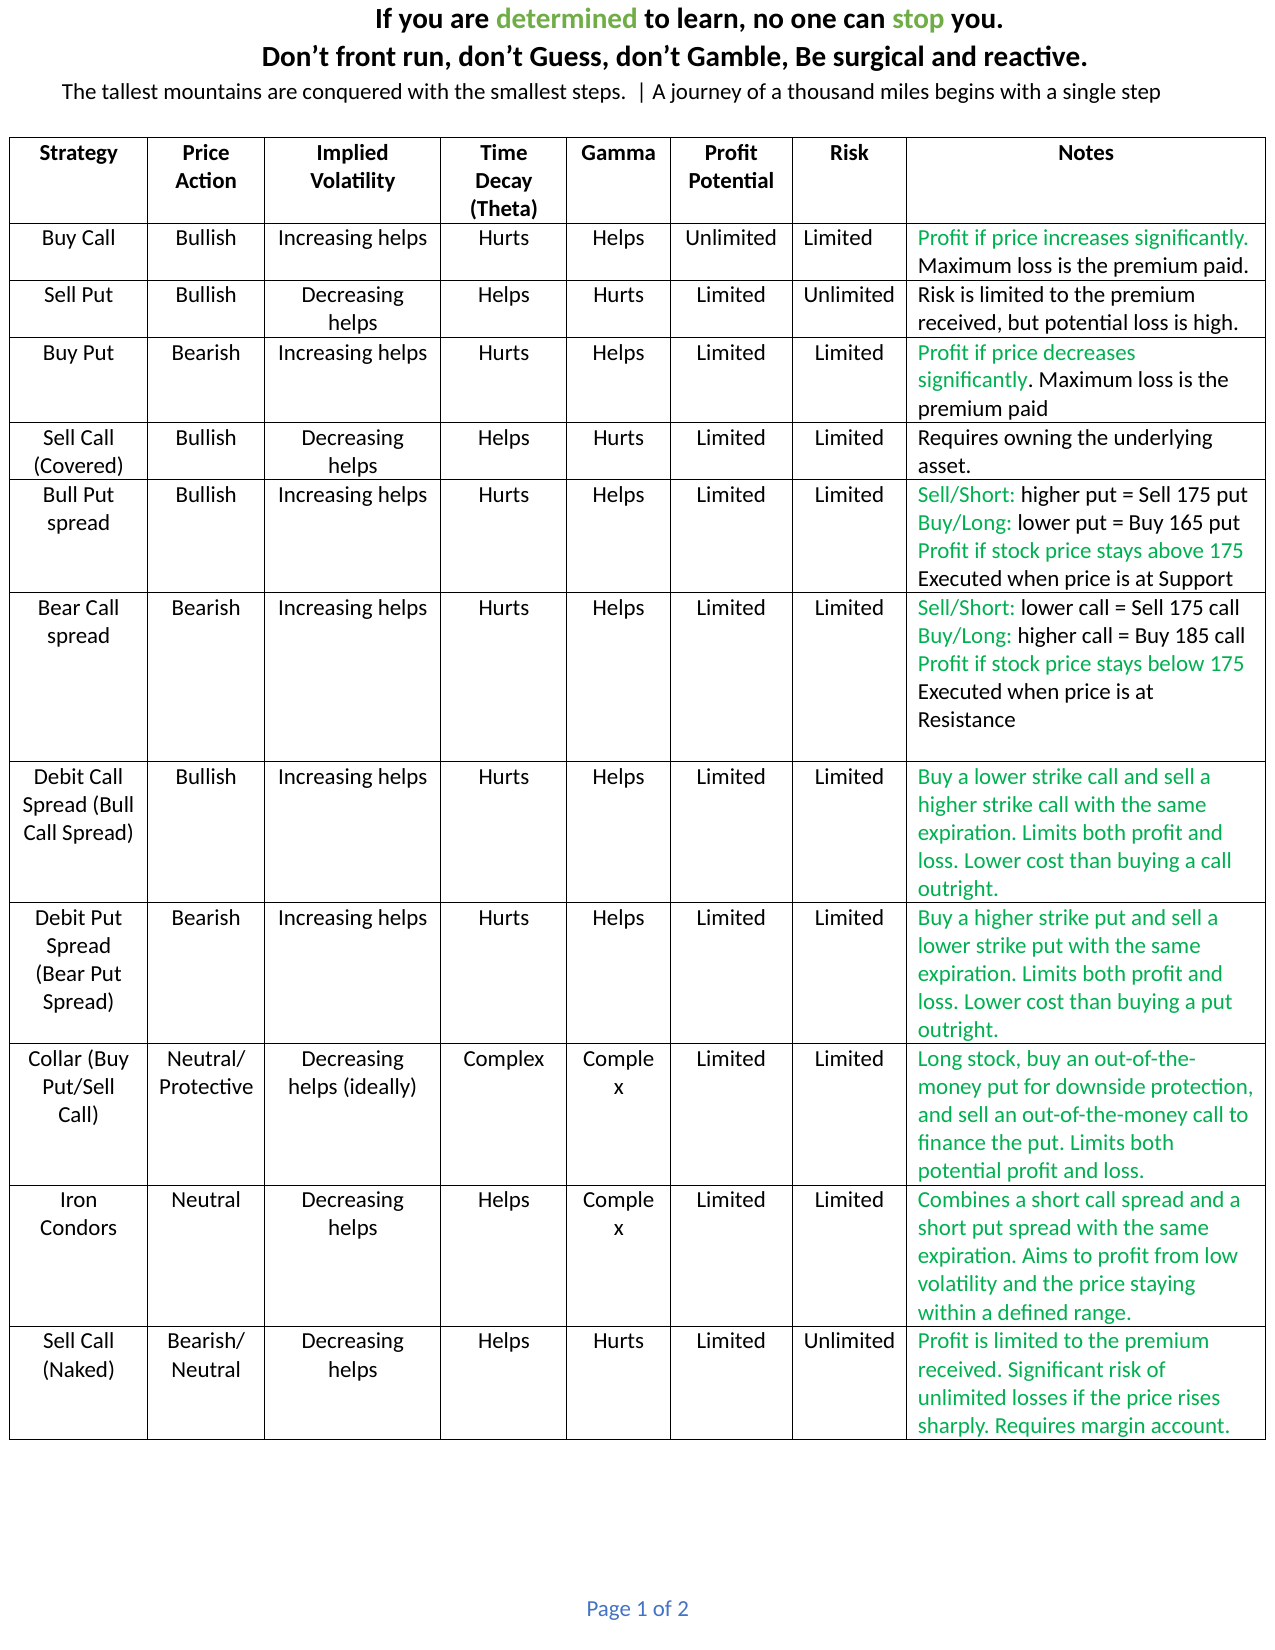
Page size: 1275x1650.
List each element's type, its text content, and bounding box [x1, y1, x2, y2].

table_cell Bullish [148, 423, 264, 479]
table_cell Decreasing helps [265, 281, 440, 337]
table_cell Limited [793, 1186, 906, 1326]
table_header Gamma [567, 138, 670, 222]
table_cell Unlimited [671, 224, 792, 279]
table_cell Limited [671, 423, 792, 479]
table_cell Helps [567, 593, 670, 761]
table_cell Buy Call [10, 224, 147, 279]
table_cell Sell Call (Covered) [10, 423, 147, 479]
table_cell Debit Call Spread (Bull Call Spread) [10, 762, 147, 902]
table_cell Hurts [567, 423, 670, 479]
table_cell Helps [441, 281, 566, 337]
table_cell Helps [441, 1186, 566, 1326]
table_cell Bullish [148, 762, 264, 902]
table_cell Increasing helps [265, 593, 440, 761]
table_cell Helps [567, 480, 670, 592]
table_cell Limited [671, 1327, 792, 1439]
table_cell Risk is limited to the premium received, but potential loss is high. [907, 281, 1265, 337]
text The tallest mountains are conquered with the smallest steps. | A journey of a thousand miles begins with a single step [0, 77, 1275, 105]
table_cell Limited [671, 593, 792, 761]
table_cell Helps [567, 762, 670, 902]
table_header Time Decay (Theta) [441, 138, 566, 222]
table_cell Limited [671, 903, 792, 1043]
table_header Notes [907, 138, 1265, 222]
table_cell Increasing helps [265, 224, 440, 279]
table_cell Hurts [441, 593, 566, 761]
table_cell Decreasing helps [265, 423, 440, 479]
table_cell Helps [441, 423, 566, 479]
table_cell Bullish [148, 281, 264, 337]
table_cell Bullish [148, 224, 264, 279]
table_cell Hurts [441, 762, 566, 902]
table_cell Limited [793, 1044, 906, 1184]
table_cell Unlimited [793, 1327, 906, 1439]
table_cell Increasing helps [265, 338, 440, 422]
table_cell Iron Condors [10, 1186, 147, 1326]
table_cell Limited [793, 903, 906, 1043]
table_cell Buy a higher strike put and sell a lower strike put with the same expiration. Limits both profit and loss. Lower cost than buying a put outright. [907, 903, 1265, 1043]
table_cell Sell Call (Naked) [10, 1327, 147, 1439]
table_cell Sell Put [10, 281, 147, 337]
table_cell Buy a lower strike call and sell a higher strike call with the same expiration. Limits both profit and loss. Lower cost than buying a call outright. [907, 762, 1265, 902]
table_cell Limited [793, 338, 906, 422]
table_cell Long stock, buy an out-of-the-money put for downside protection, and sell an out-of-the-money call to finance the put. Limits both potential profit and loss. [907, 1044, 1265, 1184]
table_cell Bearish [148, 338, 264, 422]
table_cell Limited [671, 1044, 792, 1184]
table_cell Increasing helps [265, 480, 440, 592]
table_cell Hurts [441, 338, 566, 422]
table_cell Sell/Short: lower call = Sell 175 call Buy/Long: higher call = Buy 185 call Profit if stock price stays below 175 Executed when price is at Resistance [907, 593, 1265, 761]
table_cell Bear Call spread [10, 593, 147, 761]
table_cell Bearish/ Neutral [148, 1327, 264, 1439]
table_cell Hurts [441, 224, 566, 279]
table_header Profit Potential [671, 138, 792, 222]
table_header Price Action [148, 138, 264, 222]
table_header Strategy [10, 138, 147, 222]
table_cell Limited [793, 224, 906, 279]
text Don’t front run, don’t Guess, don’t Gamble, Be surgical and reactive. [0, 38, 1275, 74]
table_cell Helps [567, 903, 670, 1043]
table_cell Complex [567, 1044, 670, 1184]
table_cell Bull Put spread [10, 480, 147, 592]
table_cell Hurts [567, 281, 670, 337]
table_cell Unlimited [793, 281, 906, 337]
table_cell Decreasing helps [265, 1186, 440, 1326]
table_cell Limited [671, 480, 792, 592]
table_cell Limited [793, 423, 906, 479]
table_cell Limited [671, 338, 792, 422]
table_cell Complex [441, 1044, 566, 1184]
table_cell Helps [441, 1327, 566, 1439]
table_cell Limited [671, 762, 792, 902]
table_cell Profit if price decreases significantly. Maximum loss is the premium paid [907, 338, 1265, 422]
table_cell Collar (Buy Put/Sell Call) [10, 1044, 147, 1184]
table_cell Decreasing helps (ideally) [265, 1044, 440, 1184]
table_cell Limited [793, 762, 906, 902]
table_cell Limited [671, 281, 792, 337]
table_cell Hurts [441, 903, 566, 1043]
table_cell Limited [793, 480, 906, 592]
text If you are determined to learn, no one can stop you. [300, 0, 1275, 36]
table_cell Helps [567, 224, 670, 279]
table_cell Sell/Short: higher put = Sell 175 put Buy/Long: lower put = Buy 165 put Profit if stock price stays above 175 Executed when price is at Support [907, 480, 1265, 592]
table_cell Hurts [567, 1327, 670, 1439]
table_cell Bearish [148, 593, 264, 761]
table_cell Complex [567, 1186, 670, 1326]
table_header Risk [793, 138, 906, 222]
table_cell Helps [567, 338, 670, 422]
table_header Implied Volatility [265, 138, 440, 222]
table_cell Neutral [148, 1186, 264, 1326]
table_cell Hurts [441, 480, 566, 592]
table_cell Limited [793, 593, 906, 761]
table_cell Decreasing helps [265, 1327, 440, 1439]
table_cell Combines a short call spread and a short put spread with the same expiration. Aims to profit from low volatility and the price staying within a defined range. [907, 1186, 1265, 1326]
table_cell Increasing helps [265, 903, 440, 1043]
table_cell Bearish [148, 903, 264, 1043]
table_cell Profit is limited to the premium received. Significant risk of unlimited losses if the price rises sharply. Requires margin account. [907, 1327, 1265, 1439]
table_cell Bullish [148, 480, 264, 592]
table_cell Increasing helps [265, 762, 440, 902]
table_cell Buy Put [10, 338, 147, 422]
table_cell Debit Put Spread (Bear Put Spread) [10, 903, 147, 1043]
table_cell Requires owning the underlying asset. [907, 423, 1265, 479]
table_cell Profit if price increases significantly. Maximum loss is the premium paid. [907, 224, 1265, 279]
table_cell Limited [671, 1186, 792, 1326]
table_cell Neutral/ Protective [148, 1044, 264, 1184]
